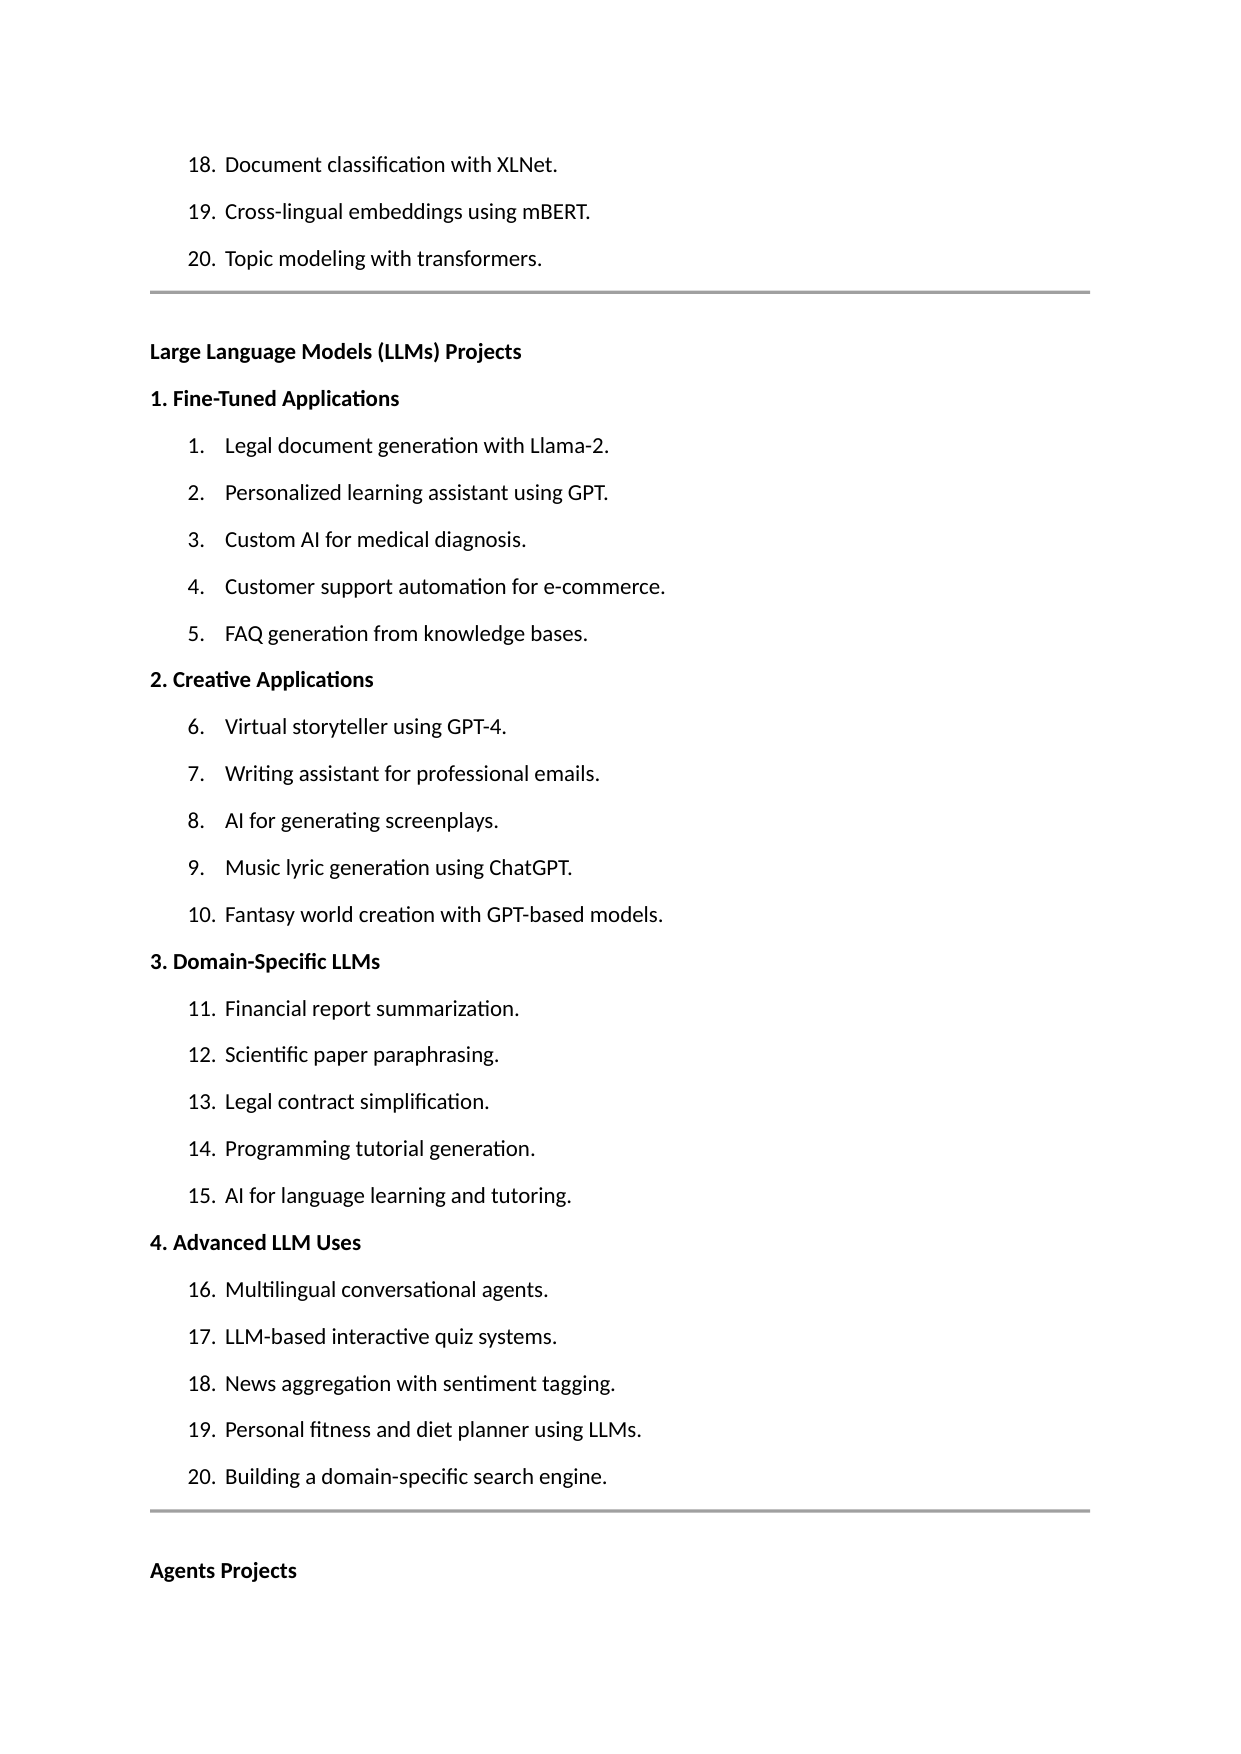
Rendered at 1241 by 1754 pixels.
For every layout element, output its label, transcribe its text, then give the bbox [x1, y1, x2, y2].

list Fantasy world creation with GPT-based models. [187, 900, 1090, 928]
list Custom AI for medical diagnosis. [187, 525, 1090, 553]
list News aggregation with sentiment tagging. [187, 1369, 1090, 1397]
list AI for generating screenplays. [187, 806, 1090, 834]
list Writing assistant for professional emails. [187, 759, 1090, 787]
list Customer support automation for e-commerce. [187, 572, 1090, 600]
list Legal document generation with Llama-2. [187, 431, 1090, 459]
text 2. Creative Applications [150, 666, 1090, 694]
text Large Language Models (LLMs) Projects [150, 337, 1090, 366]
list Multilingual conversational agents. [187, 1275, 1090, 1303]
list Financial report summarization. [187, 994, 1090, 1022]
text 3. Domain-Specific LLMs [150, 947, 1090, 975]
text 4. Advanced LLM Uses [150, 1228, 1090, 1256]
list Building a domain-specific search engine. [187, 1462, 1090, 1491]
text 1. Fine-Tuned Applications [150, 384, 1090, 412]
list Personalized learning assistant using GPT. [187, 478, 1090, 506]
list FAQ generation from knowledge bases. [187, 619, 1090, 647]
list Document classification with XLNet. [187, 150, 1090, 178]
list Programming tutorial generation. [187, 1134, 1090, 1162]
list LLM-based interactive quiz systems. [187, 1322, 1090, 1350]
list Scientific paper paraphrasing. [187, 1041, 1090, 1069]
list Personal fitness and diet planner using LLMs. [187, 1416, 1090, 1444]
list Legal contract simplification. [187, 1087, 1090, 1116]
list AI for language learning and tutoring. [187, 1181, 1090, 1209]
list Virtual storyteller using GPT-4. [187, 712, 1090, 741]
list Topic modeling with transformers. [187, 244, 1090, 272]
text Agents Projects [150, 1556, 1090, 1584]
list Cross-lingual embeddings using mBERT. [187, 197, 1090, 225]
list Music lyric generation using ChatGPT. [187, 853, 1090, 881]
